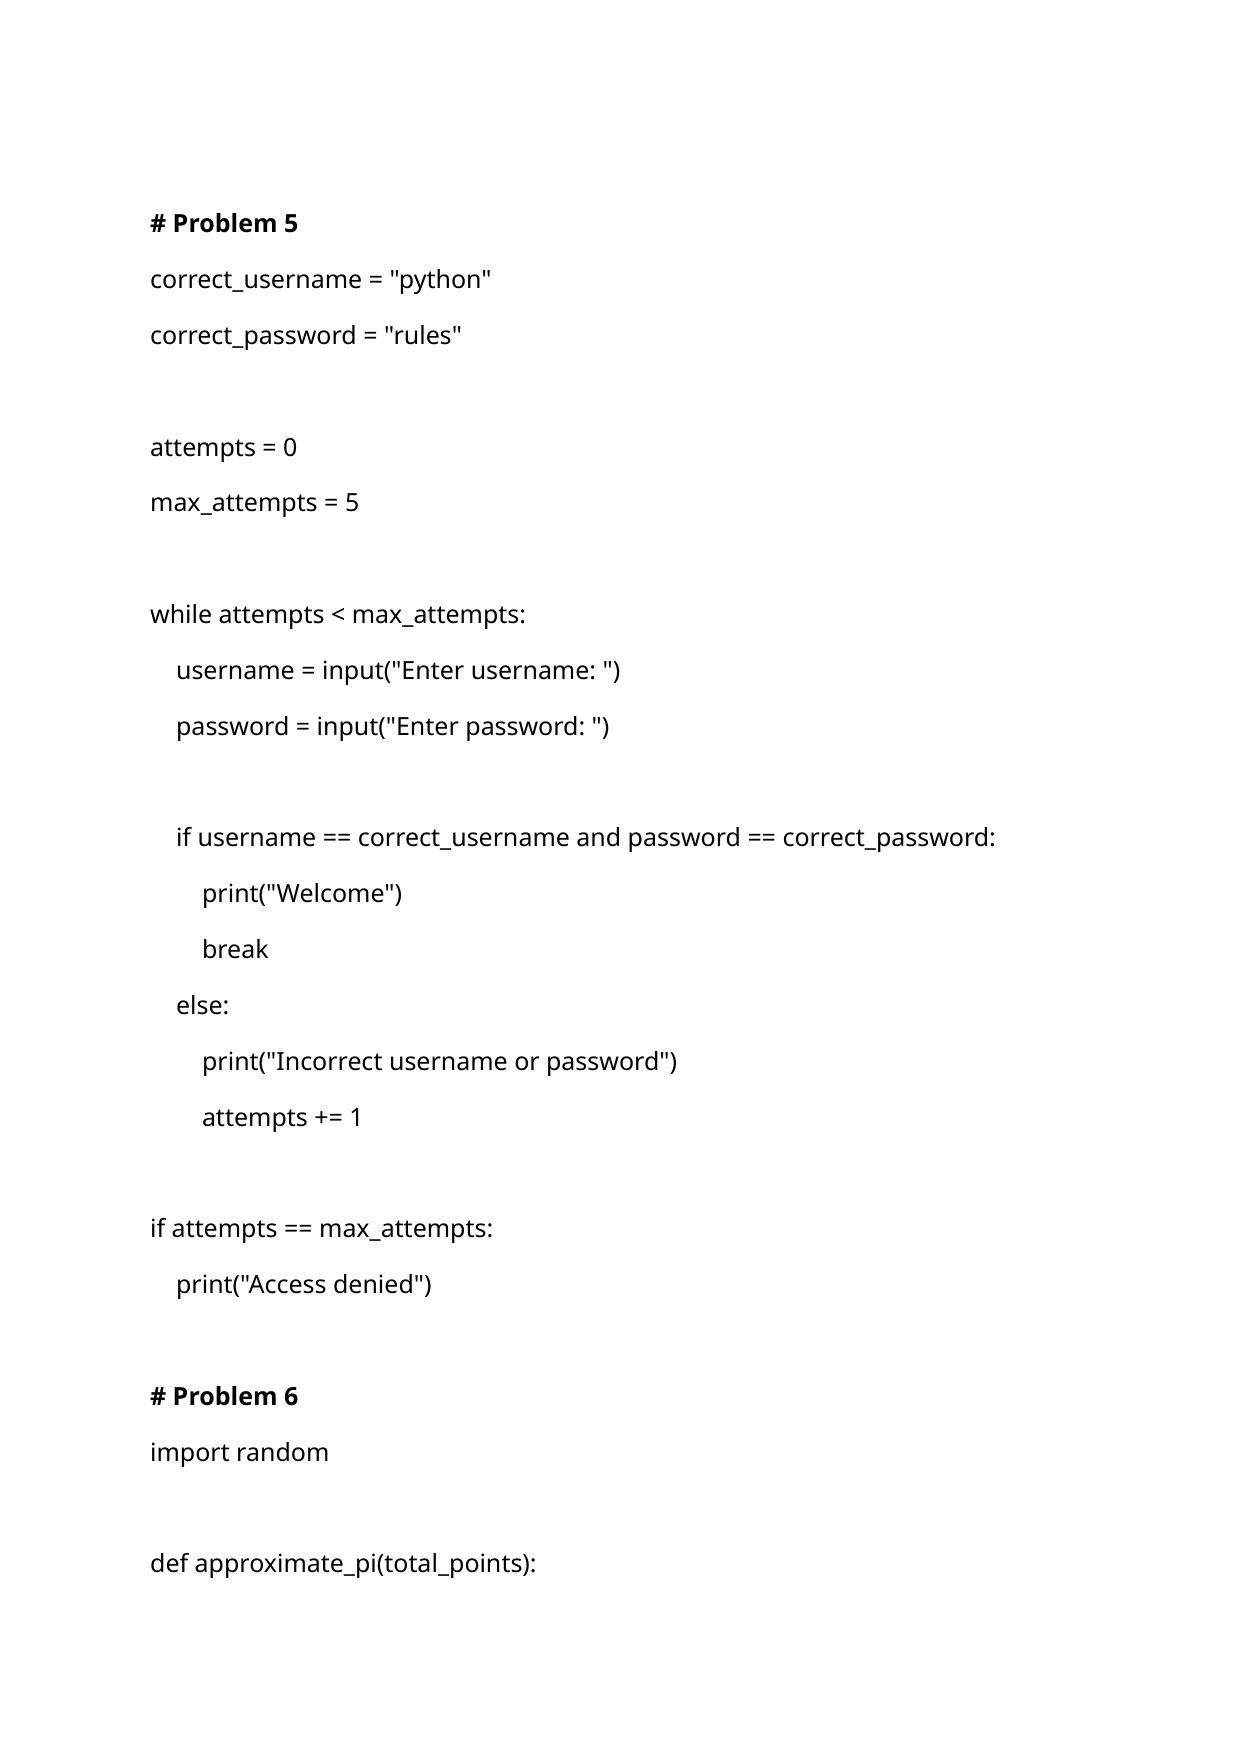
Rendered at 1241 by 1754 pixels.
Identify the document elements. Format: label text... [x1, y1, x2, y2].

text password = input("Enter password: ") [150, 708, 1090, 742]
text if attempts == max_attempts: [150, 1211, 1090, 1245]
text def approximate_pi(total_points): [150, 1546, 1090, 1580]
text print("Incorrect username or password") [150, 1043, 1090, 1077]
text else: [150, 987, 1090, 1022]
text if username == correct_username and password == correct_password: [150, 820, 1090, 854]
text attempts = 0 [150, 429, 1090, 463]
text # Problem 6 [150, 1378, 1090, 1412]
text break [150, 932, 1090, 966]
text max_attempts = 5 [150, 485, 1090, 519]
text # Problem 5 [150, 206, 1090, 240]
text print("Access denied") [150, 1267, 1090, 1301]
text correct_password = "rules" [150, 317, 1090, 352]
text while attempts < max_attempts: [150, 597, 1090, 631]
text print("Welcome") [150, 876, 1090, 910]
text import random [150, 1434, 1090, 1468]
text username = input("Enter username: ") [150, 652, 1090, 687]
text correct_username = "python" [150, 262, 1090, 296]
text attempts += 1 [150, 1099, 1090, 1133]
